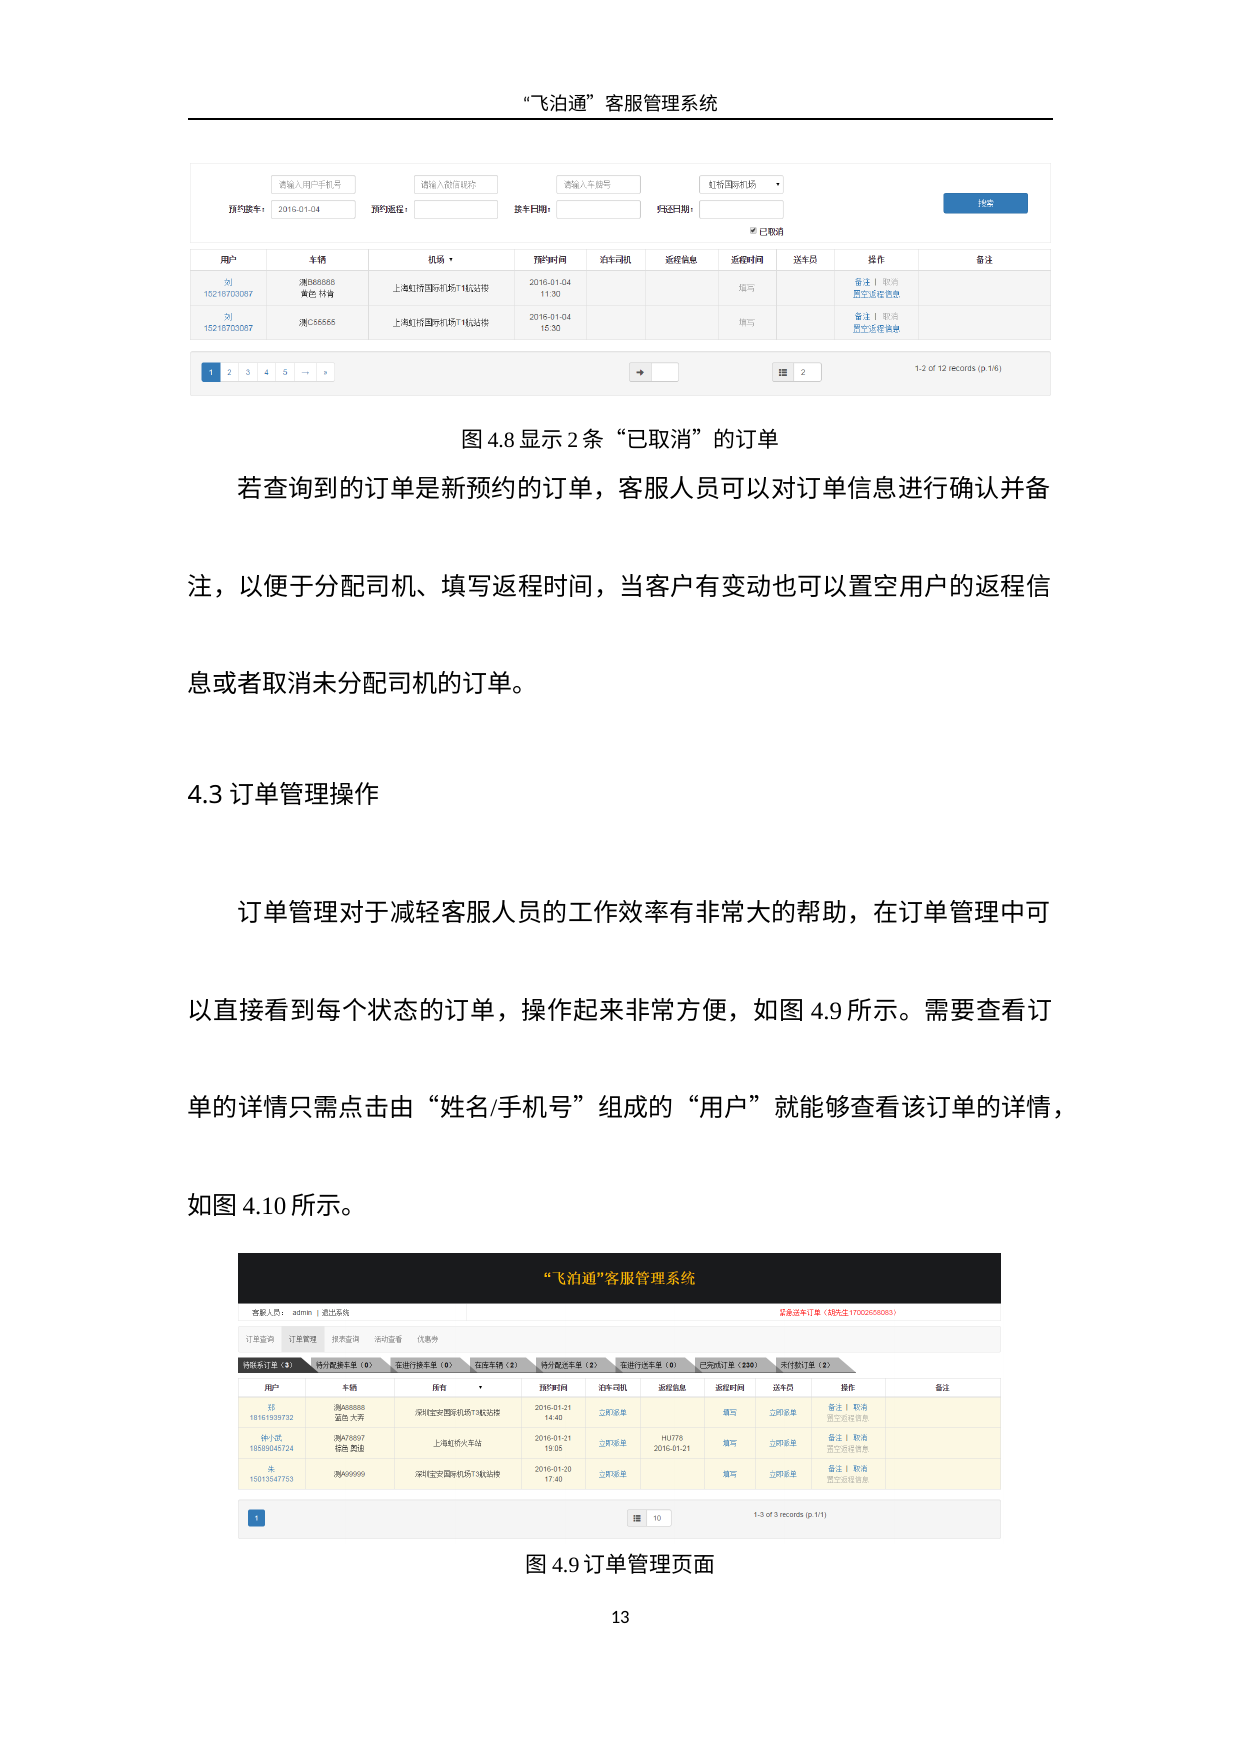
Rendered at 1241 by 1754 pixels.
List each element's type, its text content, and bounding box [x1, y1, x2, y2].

text 图4.9订单管理页面 [187, 1546, 1053, 1579]
subtitle 4.3 订单管理操作 [187, 760, 1053, 825]
text 若查询到的订单是新预约的订单，客服人员可以对订单信息进行确认并备注，以便于分配司机、填写返程时间，当客户有变动也可以置空用户的返程信息或者取消未分配司机的订单。 [187, 454, 1053, 714]
picture [236, 1253, 1004, 1544]
text 订单管理对于减轻客服人员的工作效率有非常大的帮助，在订单管理中可以直接看到每个状态的订单，操作起来非常方便，如图4.9所示。需要查看订单的详情只需点击由“姓名/手机号”组成的“用户”就能够查看该订单的详情，如图4.10所示。 [187, 878, 1053, 1236]
text 图4.8显示2条“已取消”的订单 [187, 422, 1053, 454]
picture [187, 161, 1053, 399]
